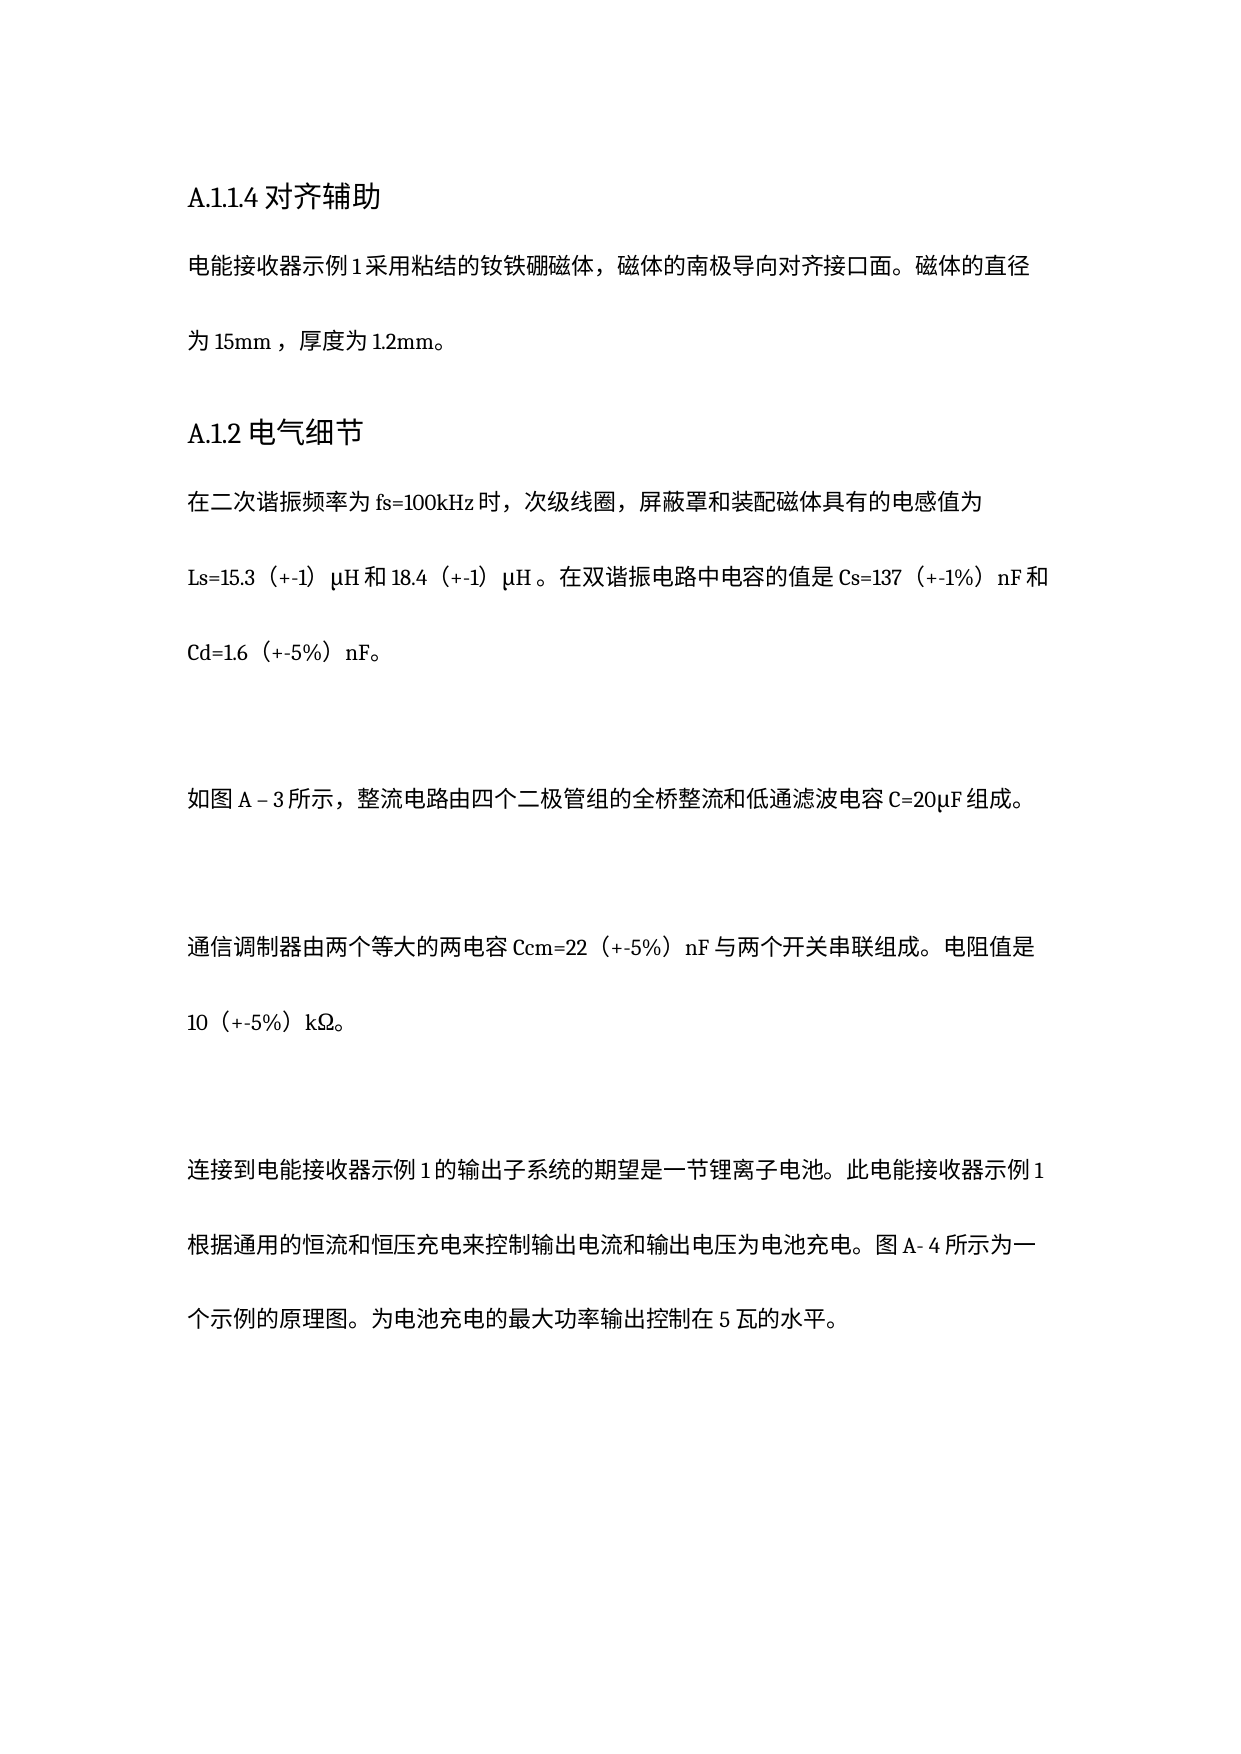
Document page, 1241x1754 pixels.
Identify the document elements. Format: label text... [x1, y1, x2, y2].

text 连接到电能接收器示例1的输出子系统的期望是一节锂离子电池。此电能接收器示例1根据通用的恒流和恒压充电来控制输出电流和输出电压为电池充电。图A- 4所示为一个示例的原理图。为电池充电的最大功率输出控制在5瓦的水平。 [187, 1136, 1053, 1350]
subtitle A.1.2电气细节 [187, 398, 1053, 463]
text 电能接收器示例1采用粘结的钕铁硼磁体，磁体的南极导向对齐接口面。磁体的直径为15mm ，厚度为1.2mm。 [187, 232, 1053, 372]
subtitle A.1.1.4对齐辅助 [187, 162, 1053, 227]
text 通信调制器由两个等大的两电容Ccm=22（+-5%）nF与两个开关串联组成。电阻值是10（+-5%）kΩ。 [187, 913, 1053, 1053]
text 如图A – 3所示，整流电路由四个二极管组的全桥整流和低通滤波电容C=20μF组成。 [187, 766, 1053, 831]
text 在二次谐振频率为fs=100kHz时，次级线圈，屏蔽罩和装配磁体具有的电感值为Ls=15.3（+-1）μH和18.4（+-1）μH 。在双谐振电路中电容的值是Cs=137（+-1%）nF和Cd=1.6（+-5%）nF。 [187, 468, 1053, 683]
